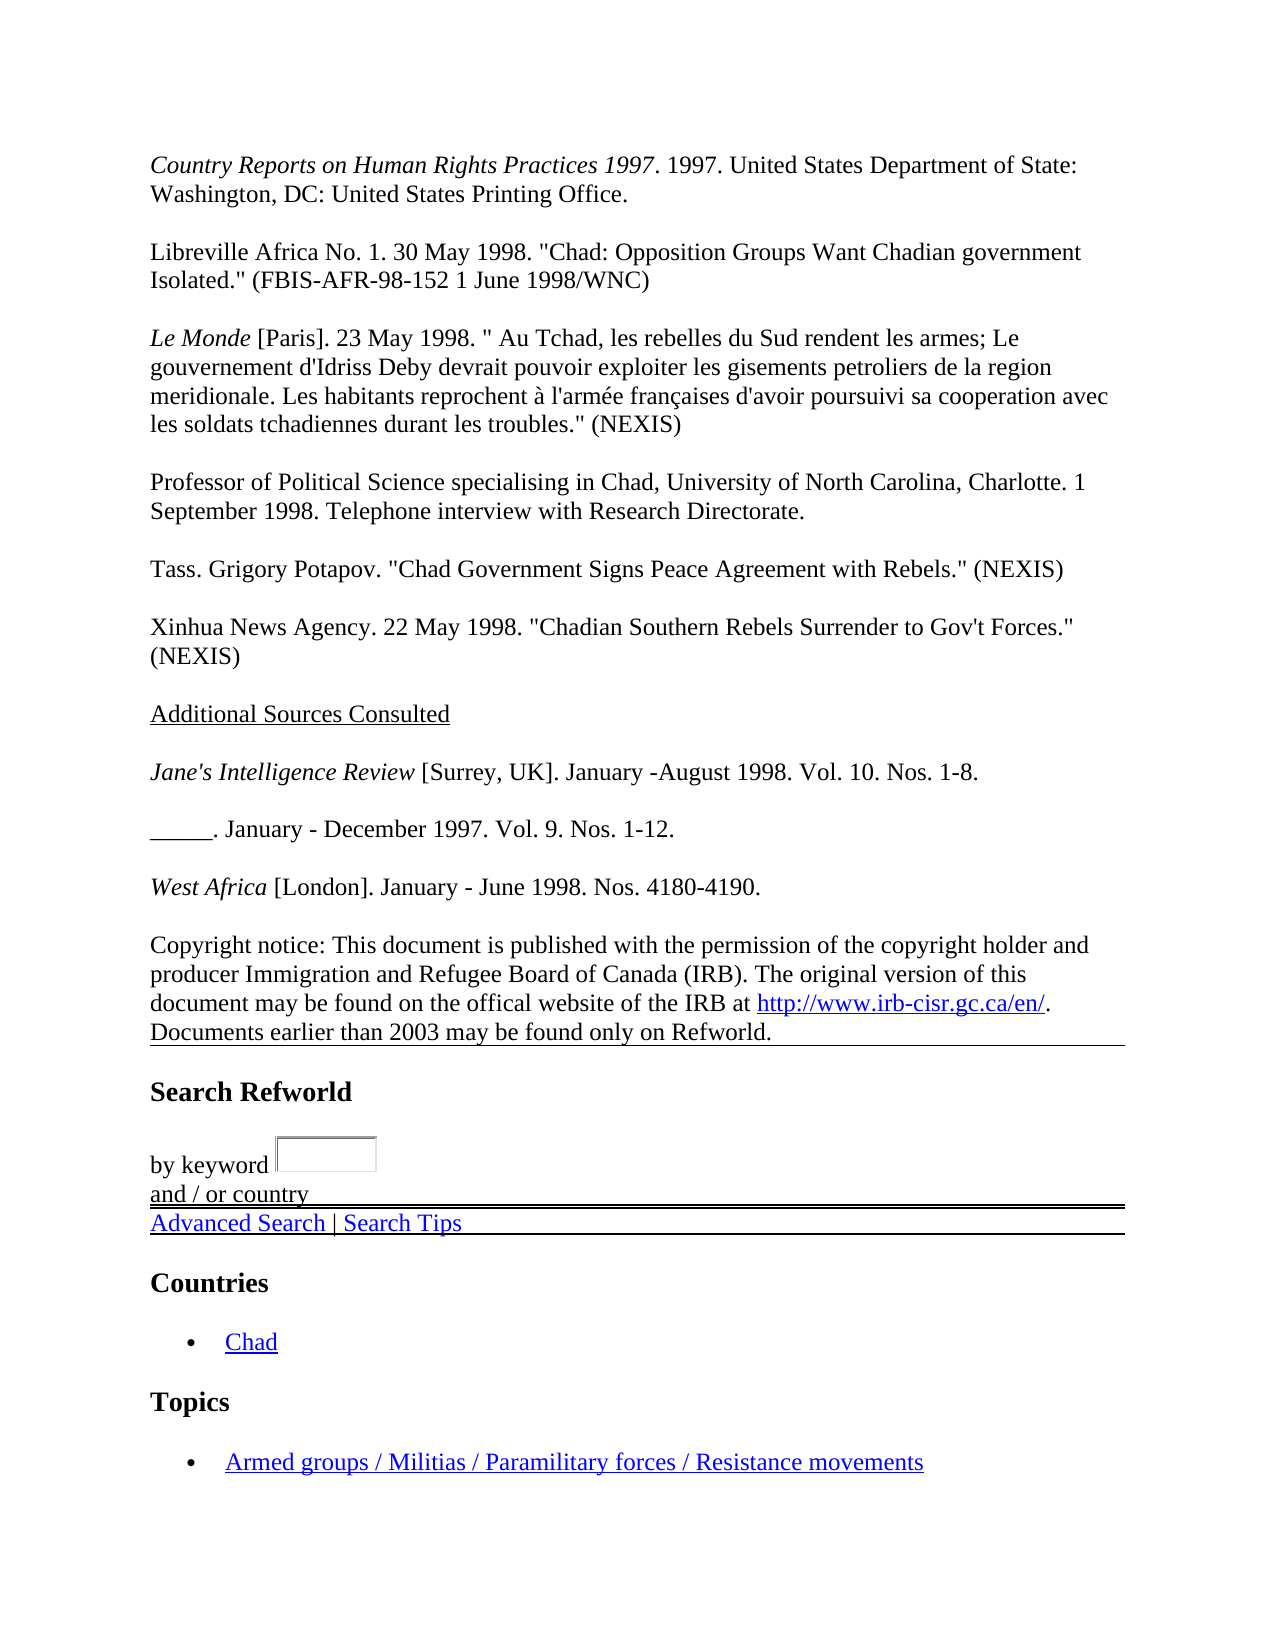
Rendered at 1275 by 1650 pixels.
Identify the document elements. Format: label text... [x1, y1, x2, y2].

text by keyword [150, 1136, 1125, 1179]
text Country Reports on Human Rights Practices 1997. 1997. United States Department of State: Washington, DC: United States Printing Office. [150, 150, 1125, 207]
text Advanced Search | Search Tips [150, 1209, 1125, 1233]
text Countries [150, 1266, 1125, 1298]
text Jane's Intelligence Review [Surrey, UK]. January -August 1998. Vol. 10. Nos. 1-8. [150, 757, 1125, 785]
list Armed groups / Militias / Paramilitary forces / Resistance movements [187, 1447, 1125, 1476]
text Professor of Political Science specialising in Chad, University of North Carolina, Charlotte. 1 September 1998. Telephone interview with Research Directorate. [150, 467, 1125, 525]
text Search Refworld [150, 1074, 1125, 1107]
list Chad [187, 1327, 1125, 1356]
text Libreville Africa No. 1. 30 May 1998. "Chad: Opposition Groups Want Chadian government Isolated." (FBIS-AFR-98-152 1 June 1998/WNC) [150, 237, 1125, 294]
text Topics [150, 1385, 1125, 1418]
text West Africa [London]. January - June 1998. Nos. 4180-4190. [150, 872, 1125, 901]
text _____. January - December 1997. Vol. 9. Nos. 1-12. [150, 814, 1125, 843]
text Copyright notice: This document is published with the permission of the copyright holder and producer Immigration and Refugee Board of Canada (IRB). The original version of this document may be found on the offical website of the IRB at http://www.irb-cisr.gc.ca/en/. Documents earlier than 2003 may be found only on Refworld. [150, 930, 1125, 1045]
text Tass. Grigory Potapov. "Chad Government Signs Peace Agreement with Rebels." (NEXIS) [150, 554, 1125, 583]
text and / or country [150, 1179, 1125, 1204]
text Xinhua News Agency. 22 May 1998. "Chadian Southern Rebels Surrender to Gov't Forces." (NEXIS) [150, 612, 1125, 669]
text Le Monde [Paris]. 23 May 1998. " Au Tchad, les rebelles du Sud rendent les armes; Le gouvernement d'Idriss Deby devrait pouvoir exploiter les gisements petroliers de la region meridionale. Les habitants reprochent à l'armée françaises d'avoir poursuivi sa cooperation avec les soldats tchadiennes durant les troubles." (NEXIS) [150, 323, 1125, 438]
text Additional Sources Consulted [150, 699, 1125, 727]
